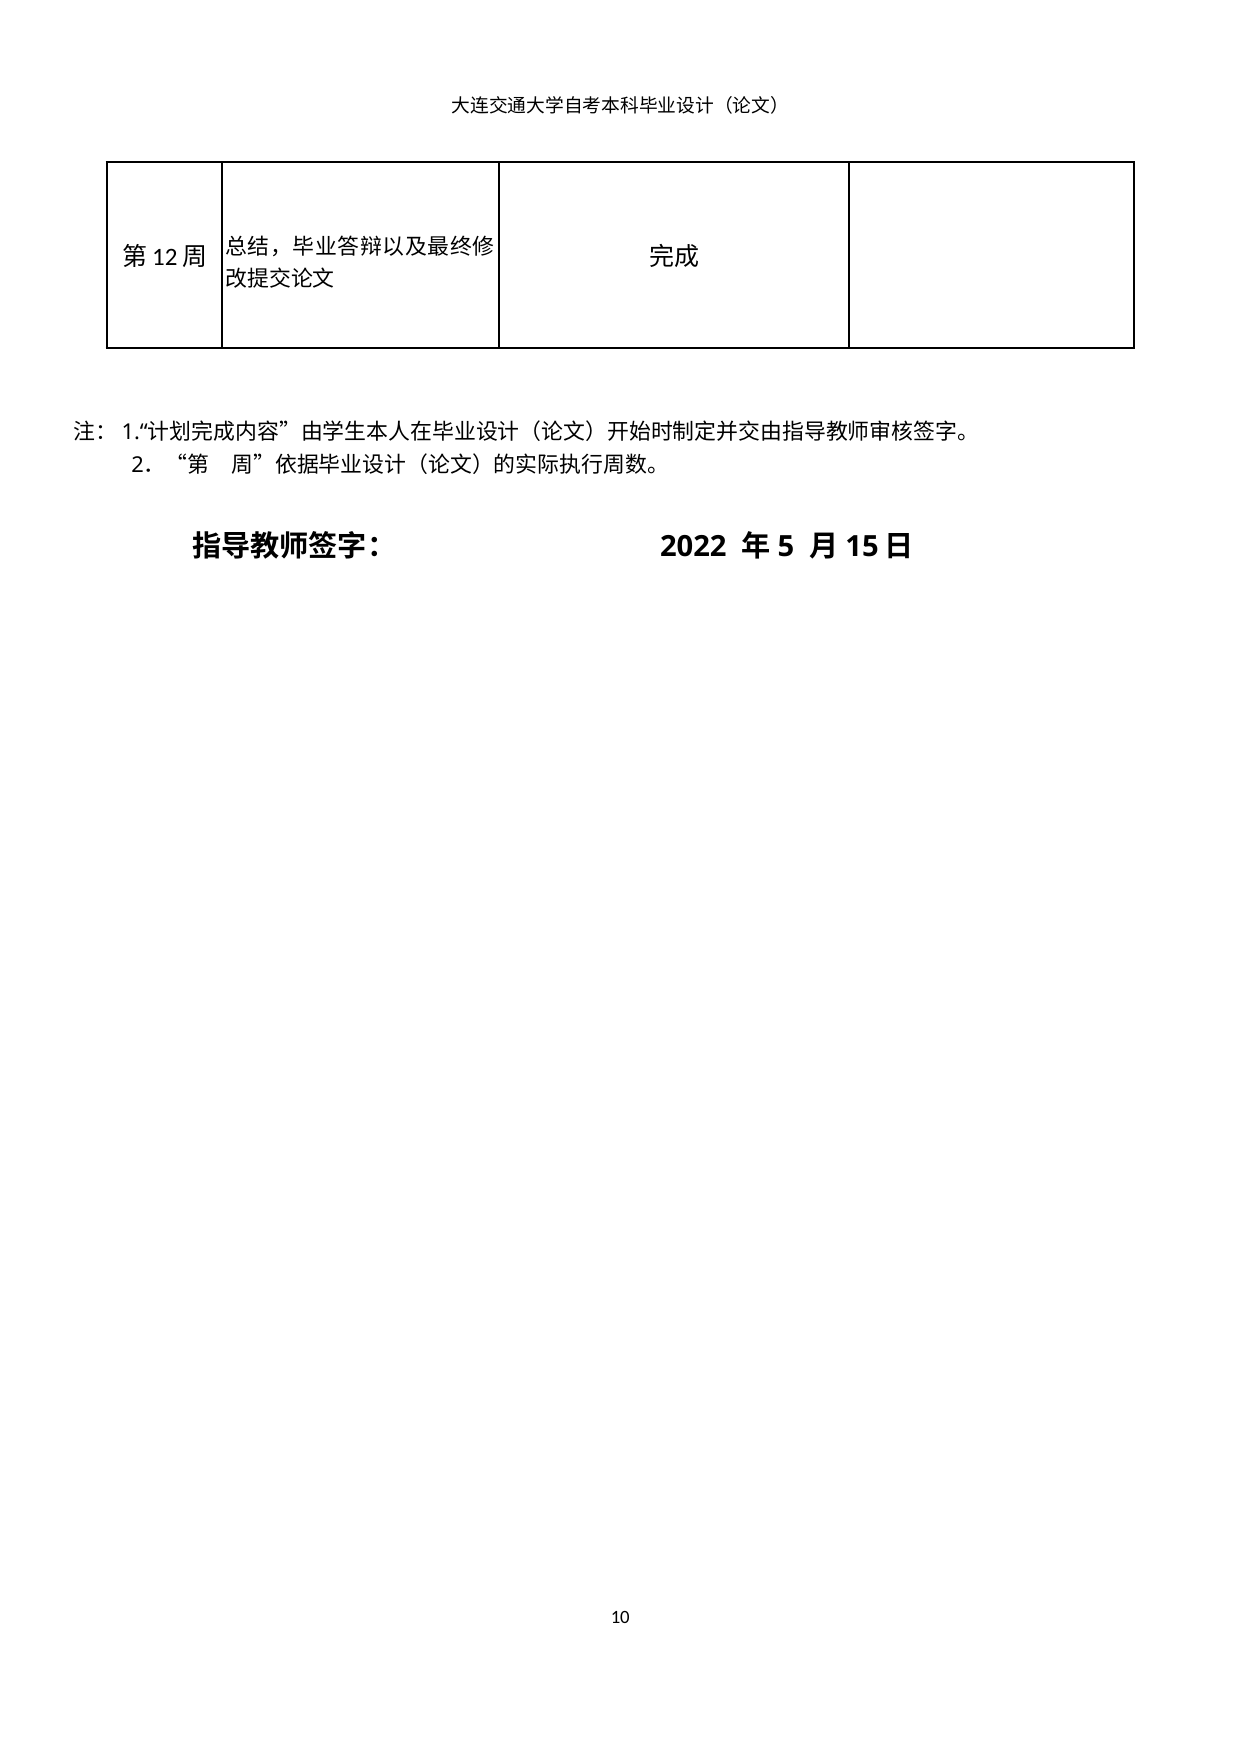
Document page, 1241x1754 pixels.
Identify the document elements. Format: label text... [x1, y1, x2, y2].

text 指导教师签字： 2022 年 5 月 15日 [148, 511, 1093, 576]
table_cell 完成 [500, 163, 848, 347]
text 注： 1.“计划完成内容”由学生本人在毕业设计（论文）开始时制定并交由指导教师审核签字。 [73, 414, 1093, 446]
text 2．“第 周”依据毕业设计（论文）的实际执行周数。 [131, 446, 1093, 479]
table_cell [850, 163, 1133, 347]
table_cell 总结，毕业答辩以及最终修改提交论文 [223, 163, 498, 347]
table_cell 第12周 [108, 163, 221, 347]
